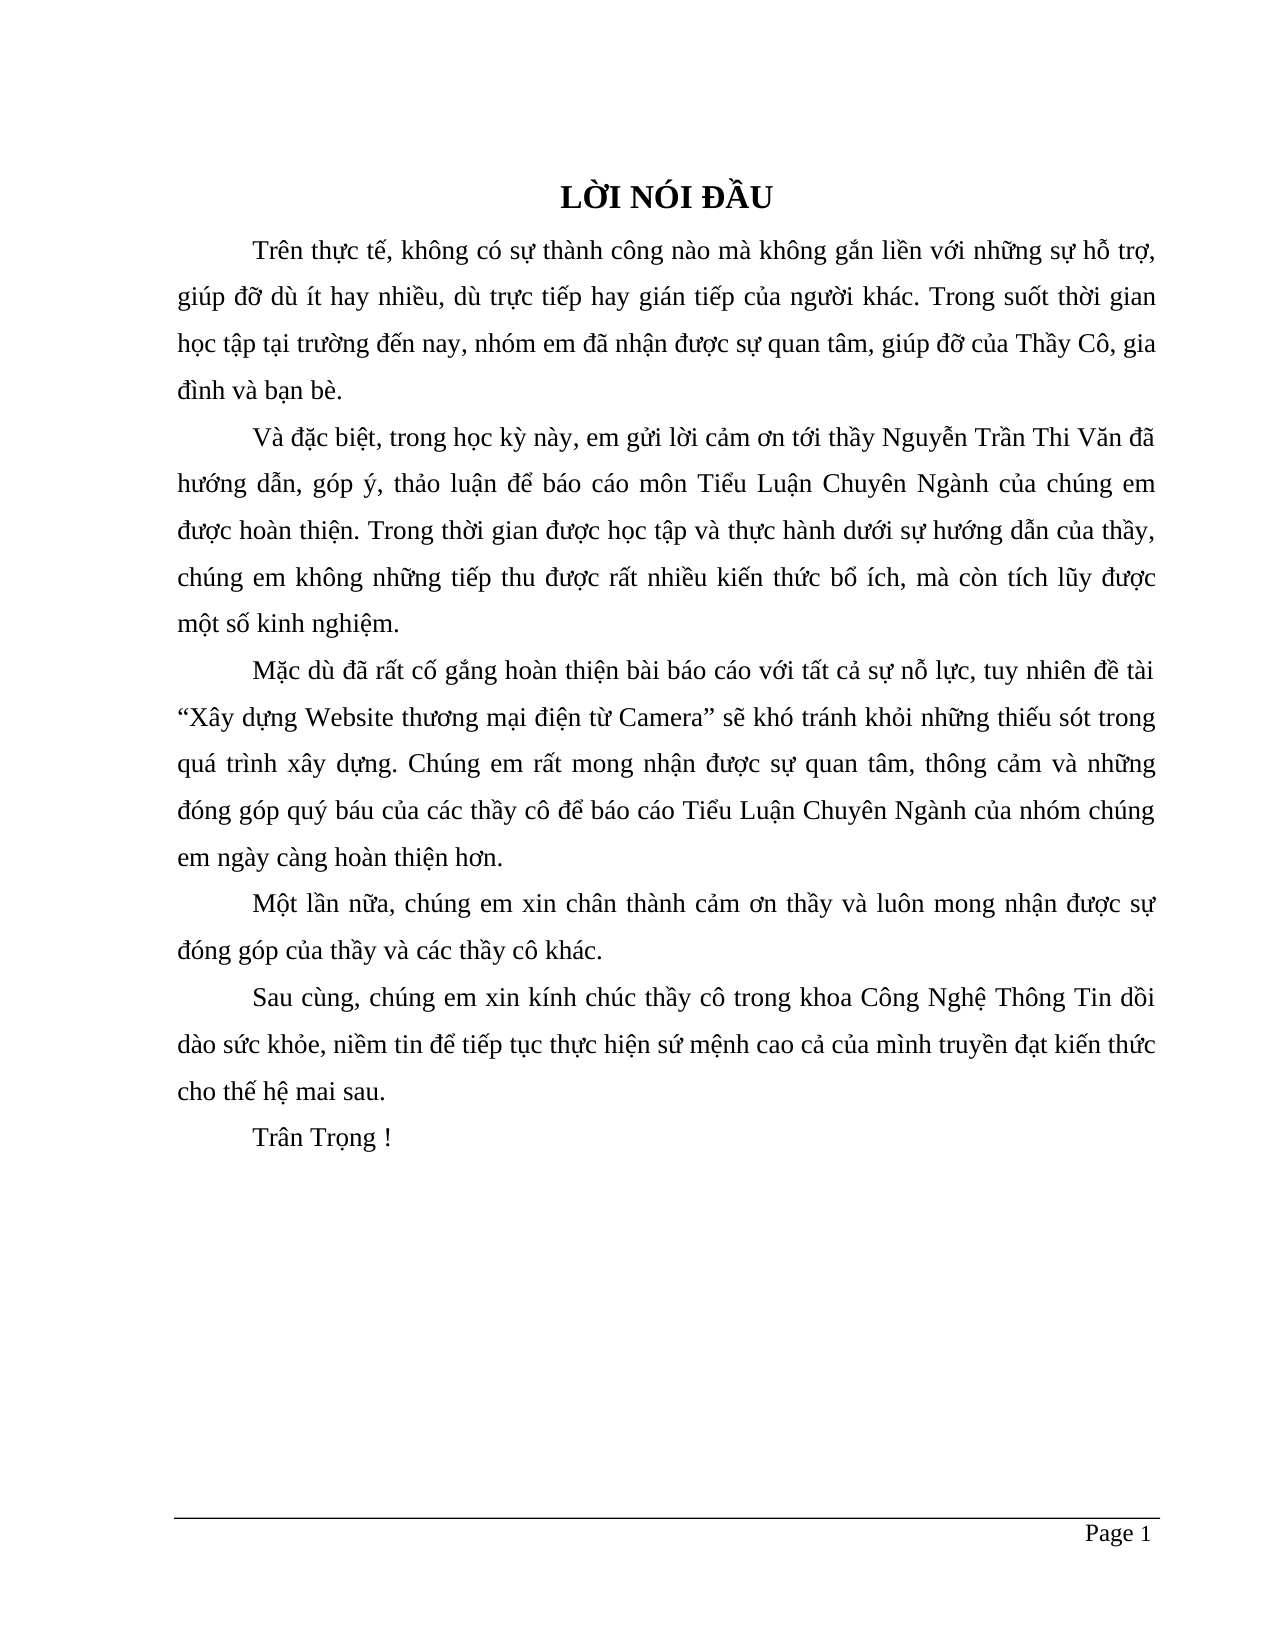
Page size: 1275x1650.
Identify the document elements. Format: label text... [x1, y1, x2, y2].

text Trên thực tế, không có sự thành công nào mà không gắn liền với những sự hỗ trợ, giúp đỡ dù ít hay nhiều, dù trực tiếp hay gián tiếp của người khác. Trong suốt thời gian học tập tại trường đến nay, nhóm em đã nhận được sự quan tâm, giúp đỡ của Thầy Cô, gia đình và bạn bè. [177, 234, 1157, 405]
text LỜI NÓI ĐẦU [261, 177, 1072, 215]
text Một lần nữa, chúng em xin chân thành cảm ơn thầy và luôn mong nhận được sự đóng góp của thầy và các thầy cô khác. [177, 887, 1157, 965]
text Và đặc biệt, trong học kỳ này, em gửi lời cảm ơn tới thầy Nguyễn Trần Thi Văn đã hướng dẫn, góp ý, thảo luận để báo cáo môn Tiểu Luận Chuyên Ngành của chúng em được hoàn thiện. Trong thời gian được học tập và thực hành dưới sự hướng dẫn của thầy, chúng em không những tiếp thu được rất nhiều kiến thức bổ ích, mà còn tích lũy được một số kinh nghiệm. [177, 421, 1157, 638]
text Mặc dù đã rất cố gắng hoàn thiện bài báo cáo với tất cả sự nỗ lực, tuy nhiên đề tài “Xây dựng Website thương mại điện từ Camera” sẽ khó tránh khỏi những thiếu sót trong quá trình xây dựng. Chúng em rất mong nhận được sự quan tâm, thông cảm và những đóng góp quý báu của các thầy cô để báo cáo Tiểu Luận Chuyên Ngành của nhóm chúng em ngày càng hoàn thiện hơn. [177, 654, 1157, 872]
text Sau cùng, chúng em xin kính chúc thầy cô trong khoa Công Nghệ Thông Tin dồi dào sức khỏe, niềm tin để tiếp tục thực hiện sứ mệnh cao cả của mình truyền đạt kiến thức cho thế hệ mai sau. [177, 981, 1156, 1106]
text Trân Trọng ! [252, 1121, 1187, 1152]
